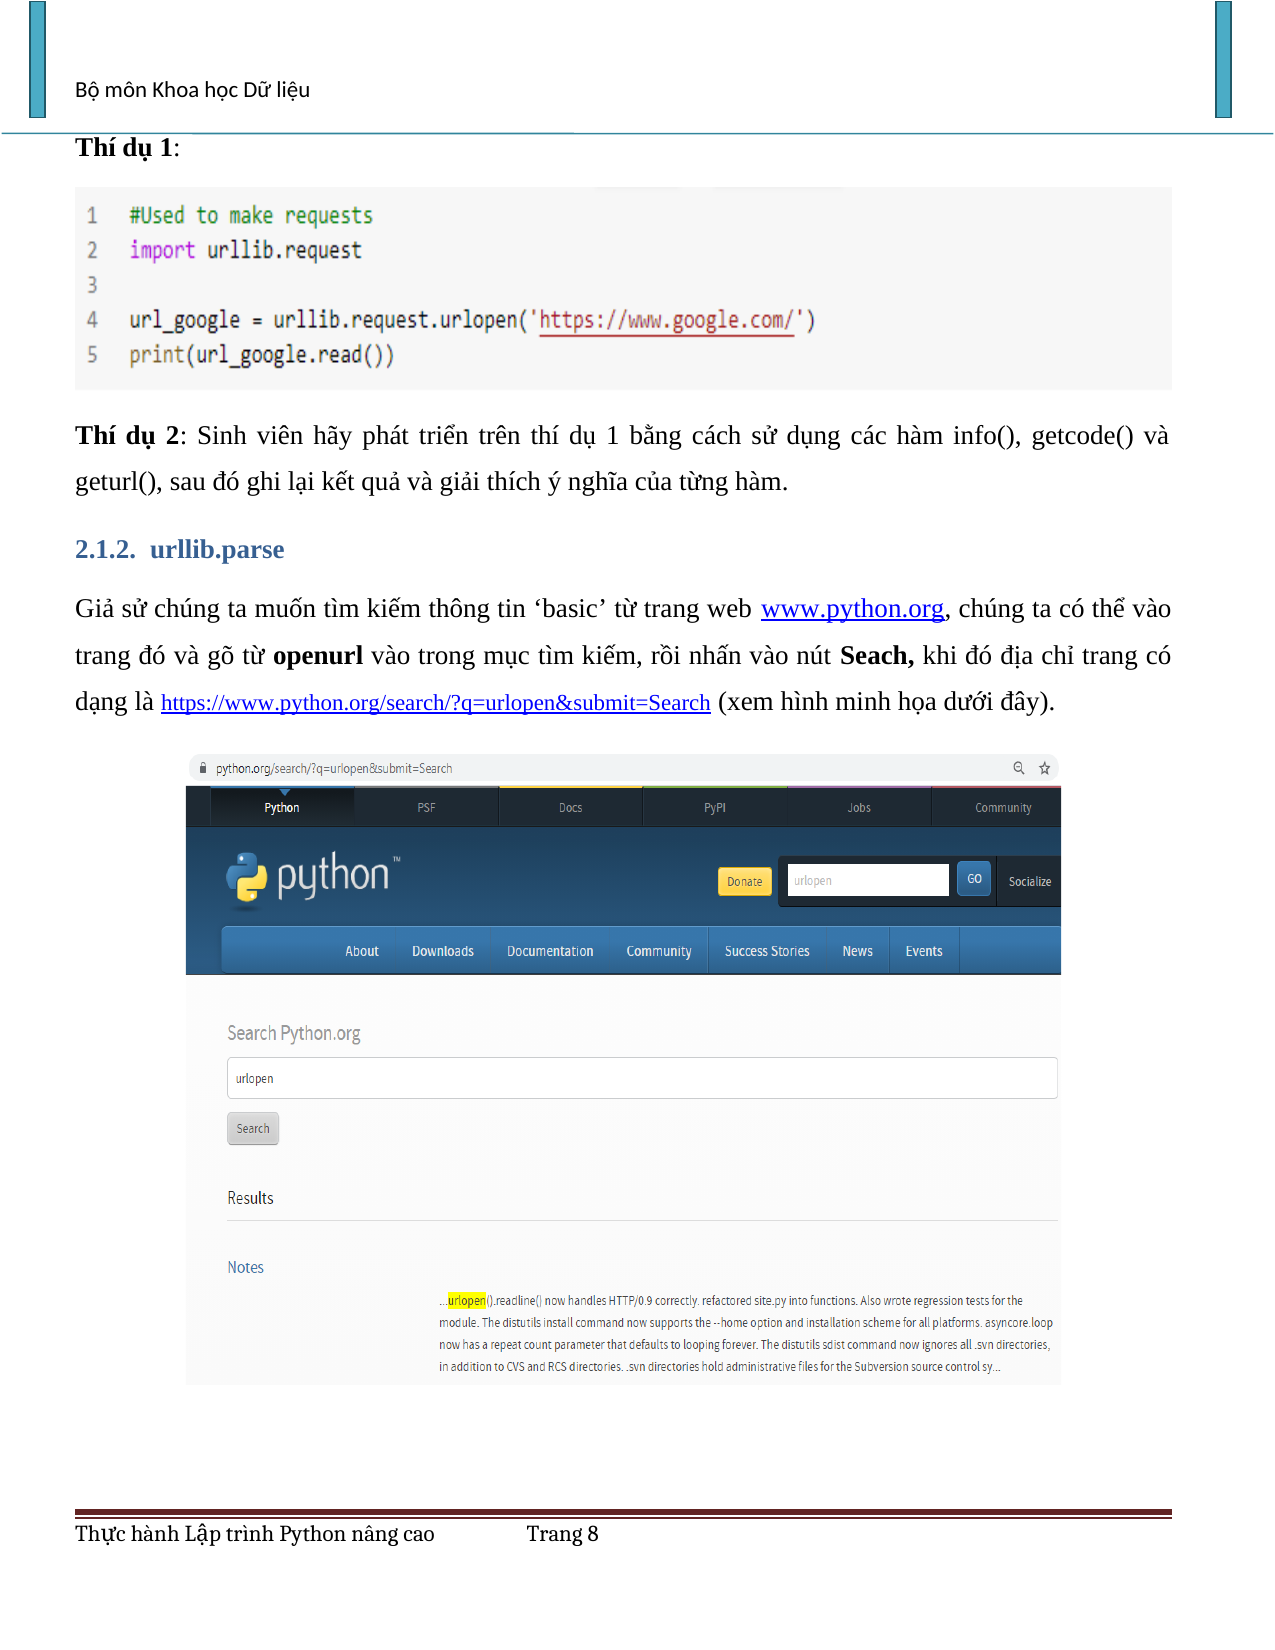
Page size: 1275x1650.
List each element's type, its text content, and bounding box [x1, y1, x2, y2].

picture [75, 187, 1172, 394]
picture [185, 753, 1062, 1385]
text Giả sử chúng ta muốn tìm kiếm thông tin ‘basic’ từ trang web www.python.org, chúng ta có thể vào trang đó và gõ từ openurl vào trong mục tìm kiếm, rồi nhấn vào nút Seach, khi đó địa chỉ trang có dạng là https://www.python.org/search/?q=urlopen&submit=Search (xem hình minh họa dưới đây). [75, 592, 1172, 717]
text Thí dụ 2: Sinh viên hãy phát triển trên thí dụ 1 bằng cách sử dụng các hàm info(), getcode() và geturl(), sau đó ghi lại kết quả và giải thích ý nghĩa của từng hàm. [75, 419, 1172, 497]
subtitle urllib.parse [75, 533, 1172, 564]
text Thí dụ 1: [75, 131, 1172, 162]
